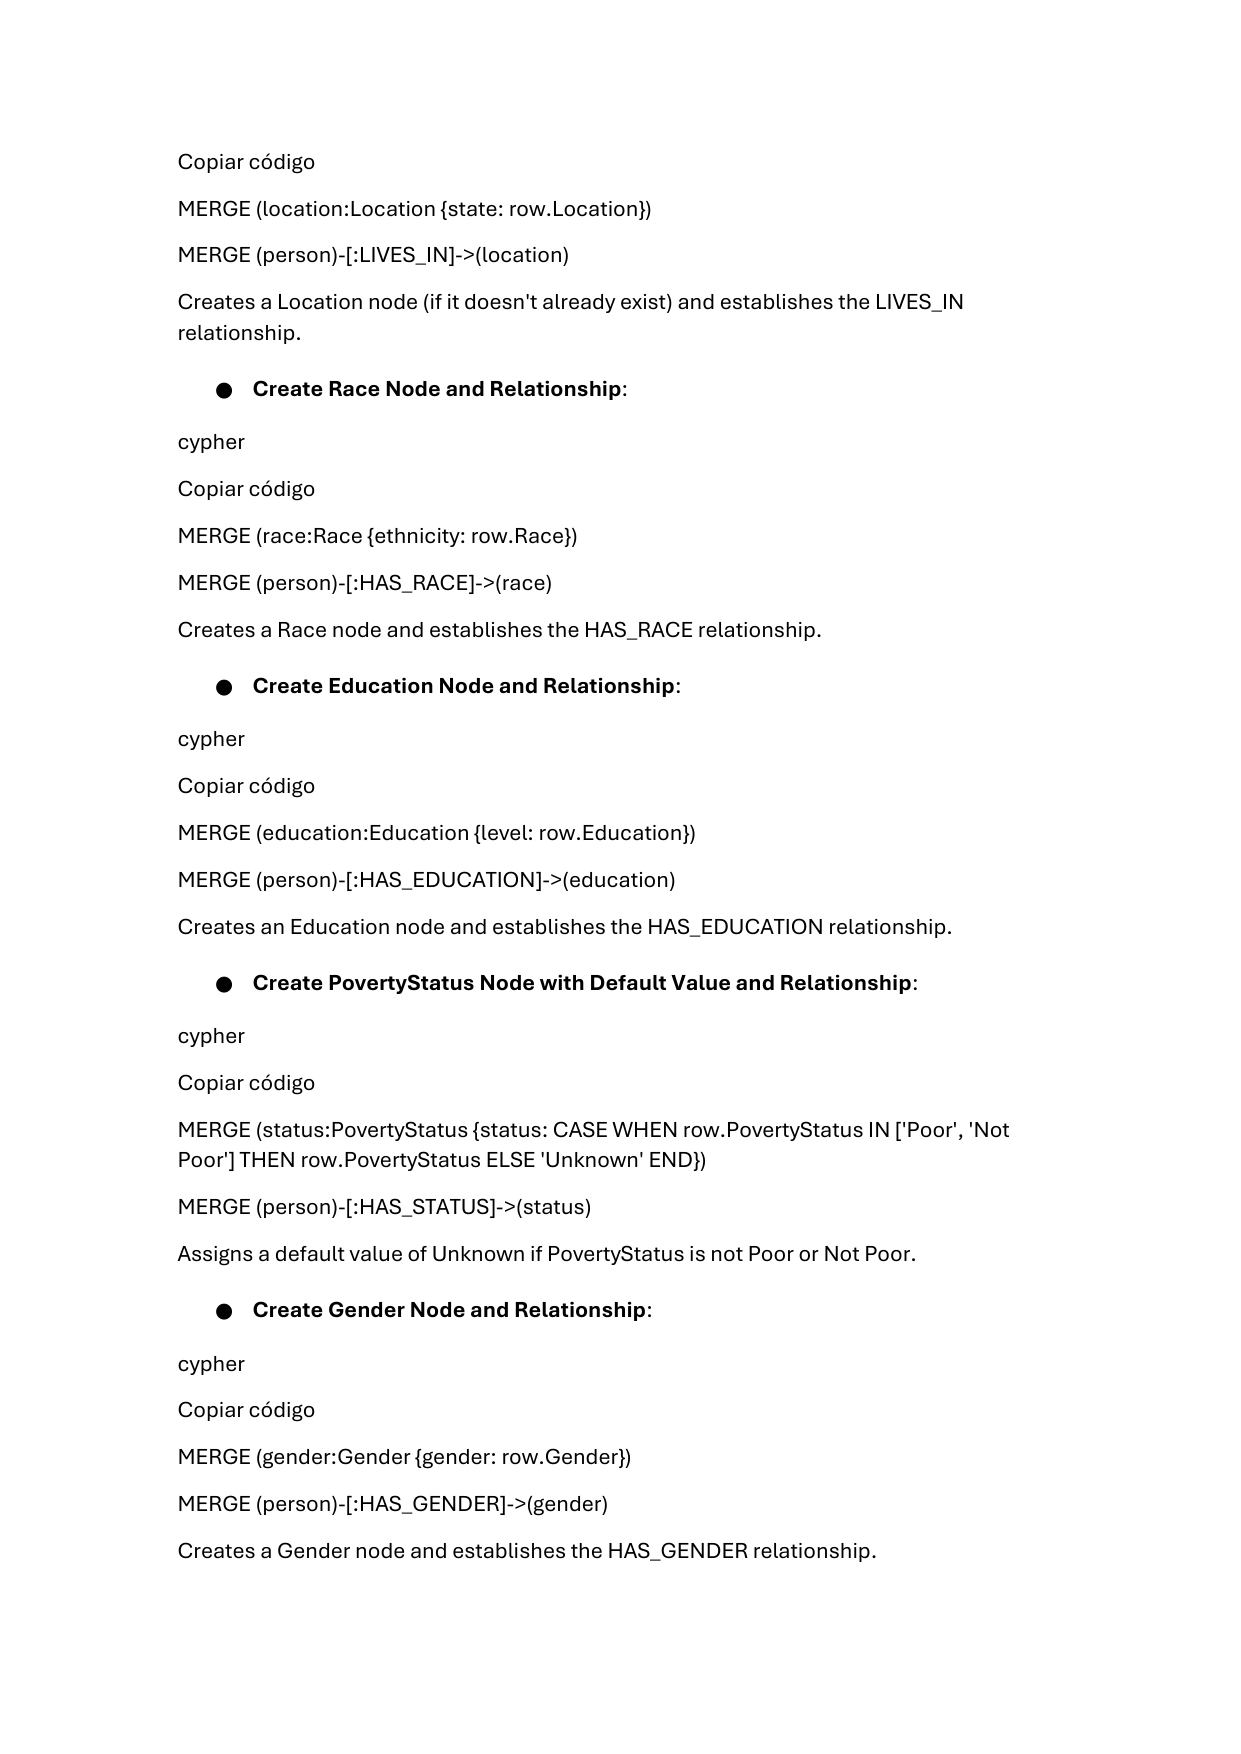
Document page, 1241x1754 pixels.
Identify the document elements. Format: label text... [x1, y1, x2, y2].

list Create Education Node and Relationship: [215, 662, 1063, 705]
text Copiar código [177, 1069, 1063, 1097]
text Copiar código [177, 148, 1063, 176]
text MERGE (person)-[:HAS_STATUS]->(status) [177, 1193, 1063, 1221]
text cypher [177, 428, 1063, 456]
text MERGE (education:Education {level: row.Education}) [177, 819, 1063, 847]
text MERGE (gender:Gender {gender: row.Gender}) [177, 1443, 1063, 1471]
text cypher [177, 725, 1063, 753]
text Creates a Location node (if it doesn't already exist) and establishes the LIVES_IN relationship. [177, 288, 1063, 346]
list Create PovertyStatus Node with Default Value and Relationship: [215, 959, 1063, 1002]
text Creates a Gender node and establishes the HAS_GENDER relationship. [177, 1537, 1063, 1565]
text MERGE (race:Race {ethnicity: row.Race}) [177, 522, 1063, 550]
text Copiar código [177, 1396, 1063, 1424]
text MERGE (location:Location {state: row.Location}) [177, 194, 1063, 222]
text cypher [177, 1022, 1063, 1050]
text MERGE (person)-[:HAS_RACE]->(race) [177, 569, 1063, 597]
text Copiar código [177, 772, 1063, 800]
list Create Race Node and Relationship: [215, 365, 1063, 408]
text cypher [177, 1349, 1063, 1377]
text Creates an Education node and establishes the HAS_EDUCATION relationship. [177, 913, 1063, 941]
text Creates a Race node and establishes the HAS_RACE relationship. [177, 616, 1063, 643]
text MERGE (person)-[:HAS_EDUCATION]->(education) [177, 866, 1063, 894]
text MERGE (person)-[:HAS_GENDER]->(gender) [177, 1490, 1063, 1518]
text Copiar código [177, 475, 1063, 503]
text Assigns a default value of Unknown if PovertyStatus is not Poor or Not Poor. [177, 1240, 1063, 1268]
list Create Gender Node and Relationship: [215, 1287, 1063, 1329]
text MERGE (status:PovertyStatus {status: CASE WHEN row.PovertyStatus IN ['Poor', 'Not Poor'] THEN row.PovertyStatus ELSE 'Unknown' END}) [177, 1116, 1063, 1174]
text MERGE (person)-[:LIVES_IN]->(location) [177, 241, 1063, 269]
